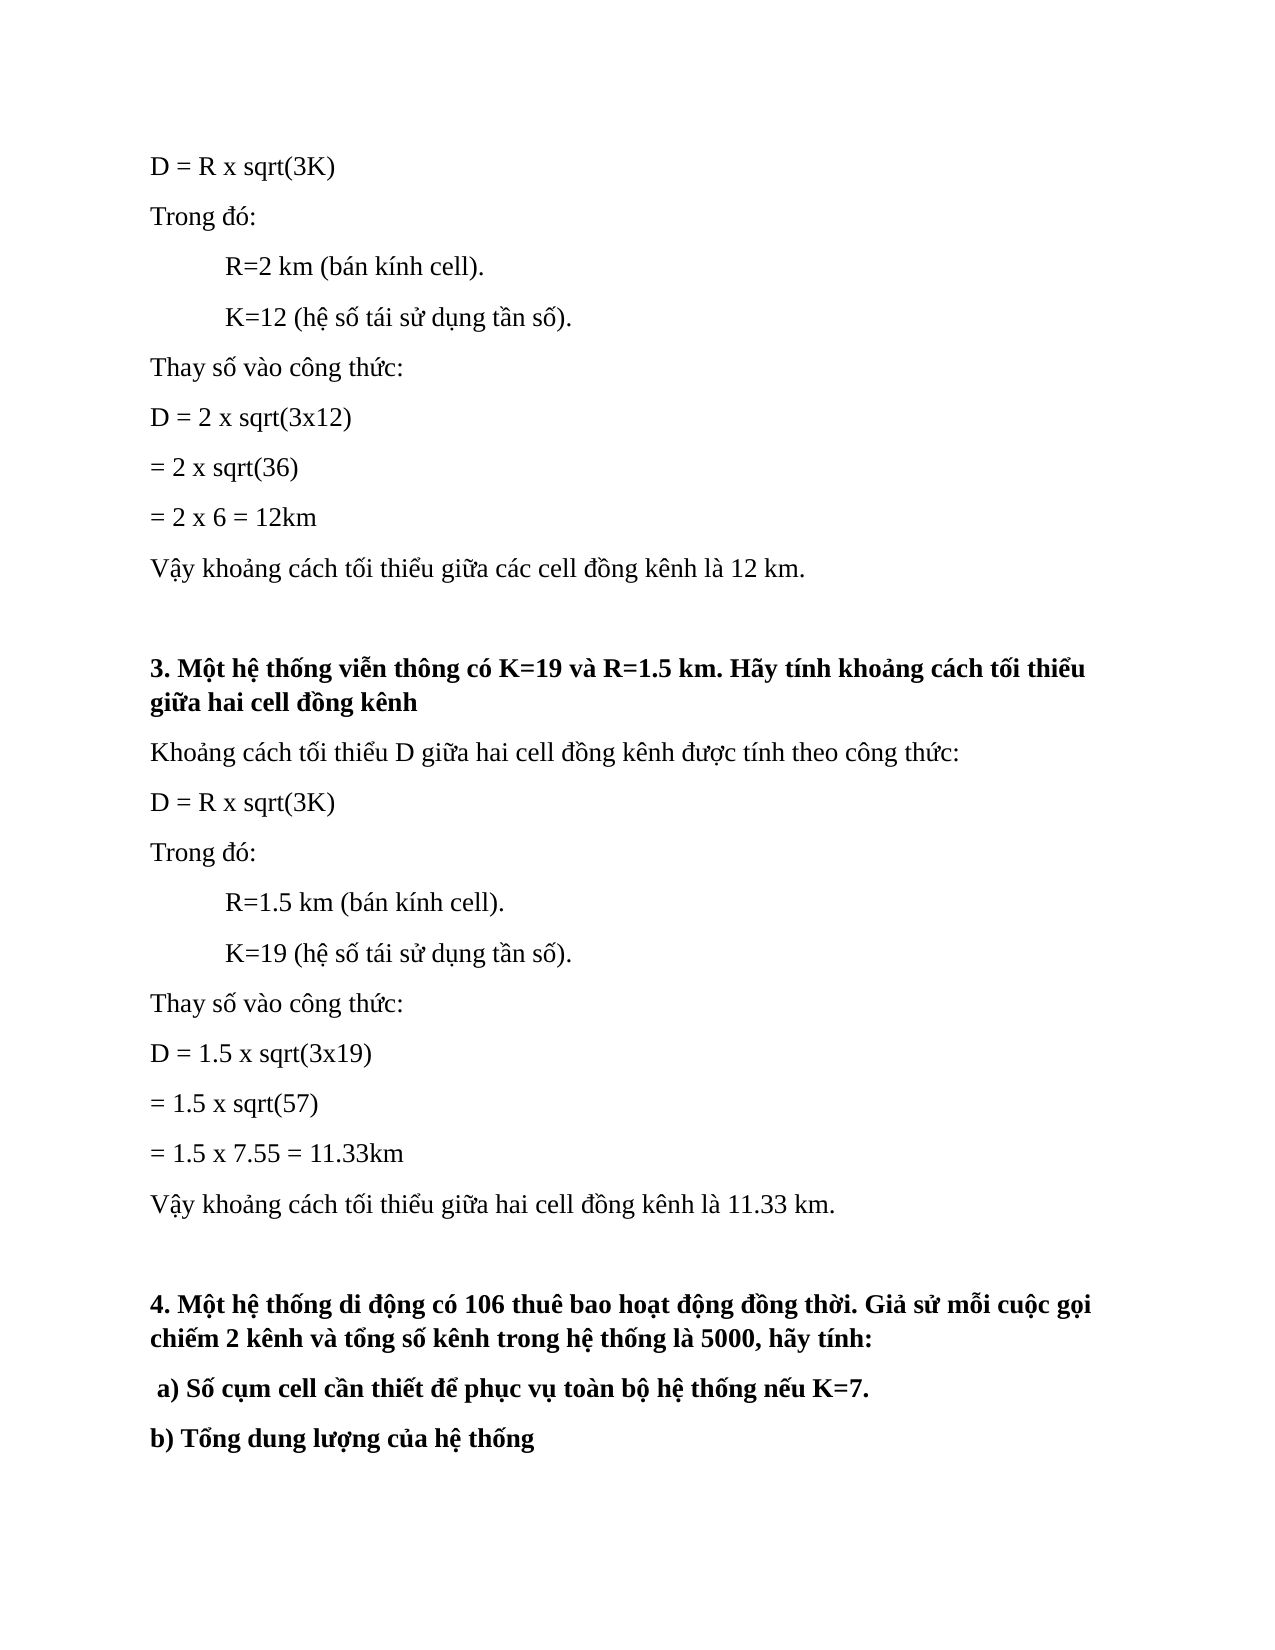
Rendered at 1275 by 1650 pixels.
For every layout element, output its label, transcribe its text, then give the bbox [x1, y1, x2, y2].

text Vậy khoảng cách tối thiểu giữa hai cell đồng kênh là 11.33 km. [150, 1188, 1125, 1219]
text Trong đó: [150, 200, 1125, 231]
text K=19 (hệ số tái sử dụng tần số). [225, 937, 1125, 968]
text Thay số vào công thức: [150, 987, 1125, 1018]
text Trong đó: [150, 836, 1125, 867]
text D = 2 x sqrt(3x12) [150, 401, 1125, 432]
text D = R x sqrt(3K) [150, 150, 1125, 181]
text 3. Một hệ thống viễn thông có K=19 và R=1.5 km. Hãy tính khoảng cách tối thiểu giữa hai cell đồng kênh [150, 652, 1125, 717]
text Vậy khoảng cách tối thiểu giữa các cell đồng kênh là 12 km. [150, 552, 1125, 583]
text = 1.5 x 7.55 = 11.33km [150, 1137, 1125, 1169]
text Thay số vào công thức: [150, 351, 1125, 382]
text D = R x sqrt(3K) [150, 786, 1125, 817]
text = 2 x 6 = 12km [150, 501, 1125, 533]
text R=1.5 km (bán kính cell). [225, 886, 1125, 918]
text R=2 km (bán kính cell). [225, 250, 1125, 282]
text b) Tổng dung lượng của hệ thống [150, 1422, 1125, 1453]
text = 1.5 x sqrt(57) [150, 1087, 1125, 1118]
text Khoảng cách tối thiểu D giữa hai cell đồng kênh được tính theo công thức: [150, 736, 1125, 767]
text a) Số cụm cell cần thiết để phục vụ toàn bộ hệ thống nếu K=7. [150, 1372, 1125, 1403]
text = 2 x sqrt(36) [150, 451, 1125, 482]
text K=12 (hệ số tái sử dụng tần số). [225, 301, 1125, 332]
text 4. Một hệ thống di động có 106 thuê bao hoạt động đồng thời. Giả sử mỗi cuộc gọi chiếm 2 kênh và tổng số kênh trong hệ thống là 5000, hãy tính: [150, 1288, 1125, 1353]
text D = 1.5 x sqrt(3x19) [150, 1037, 1125, 1068]
